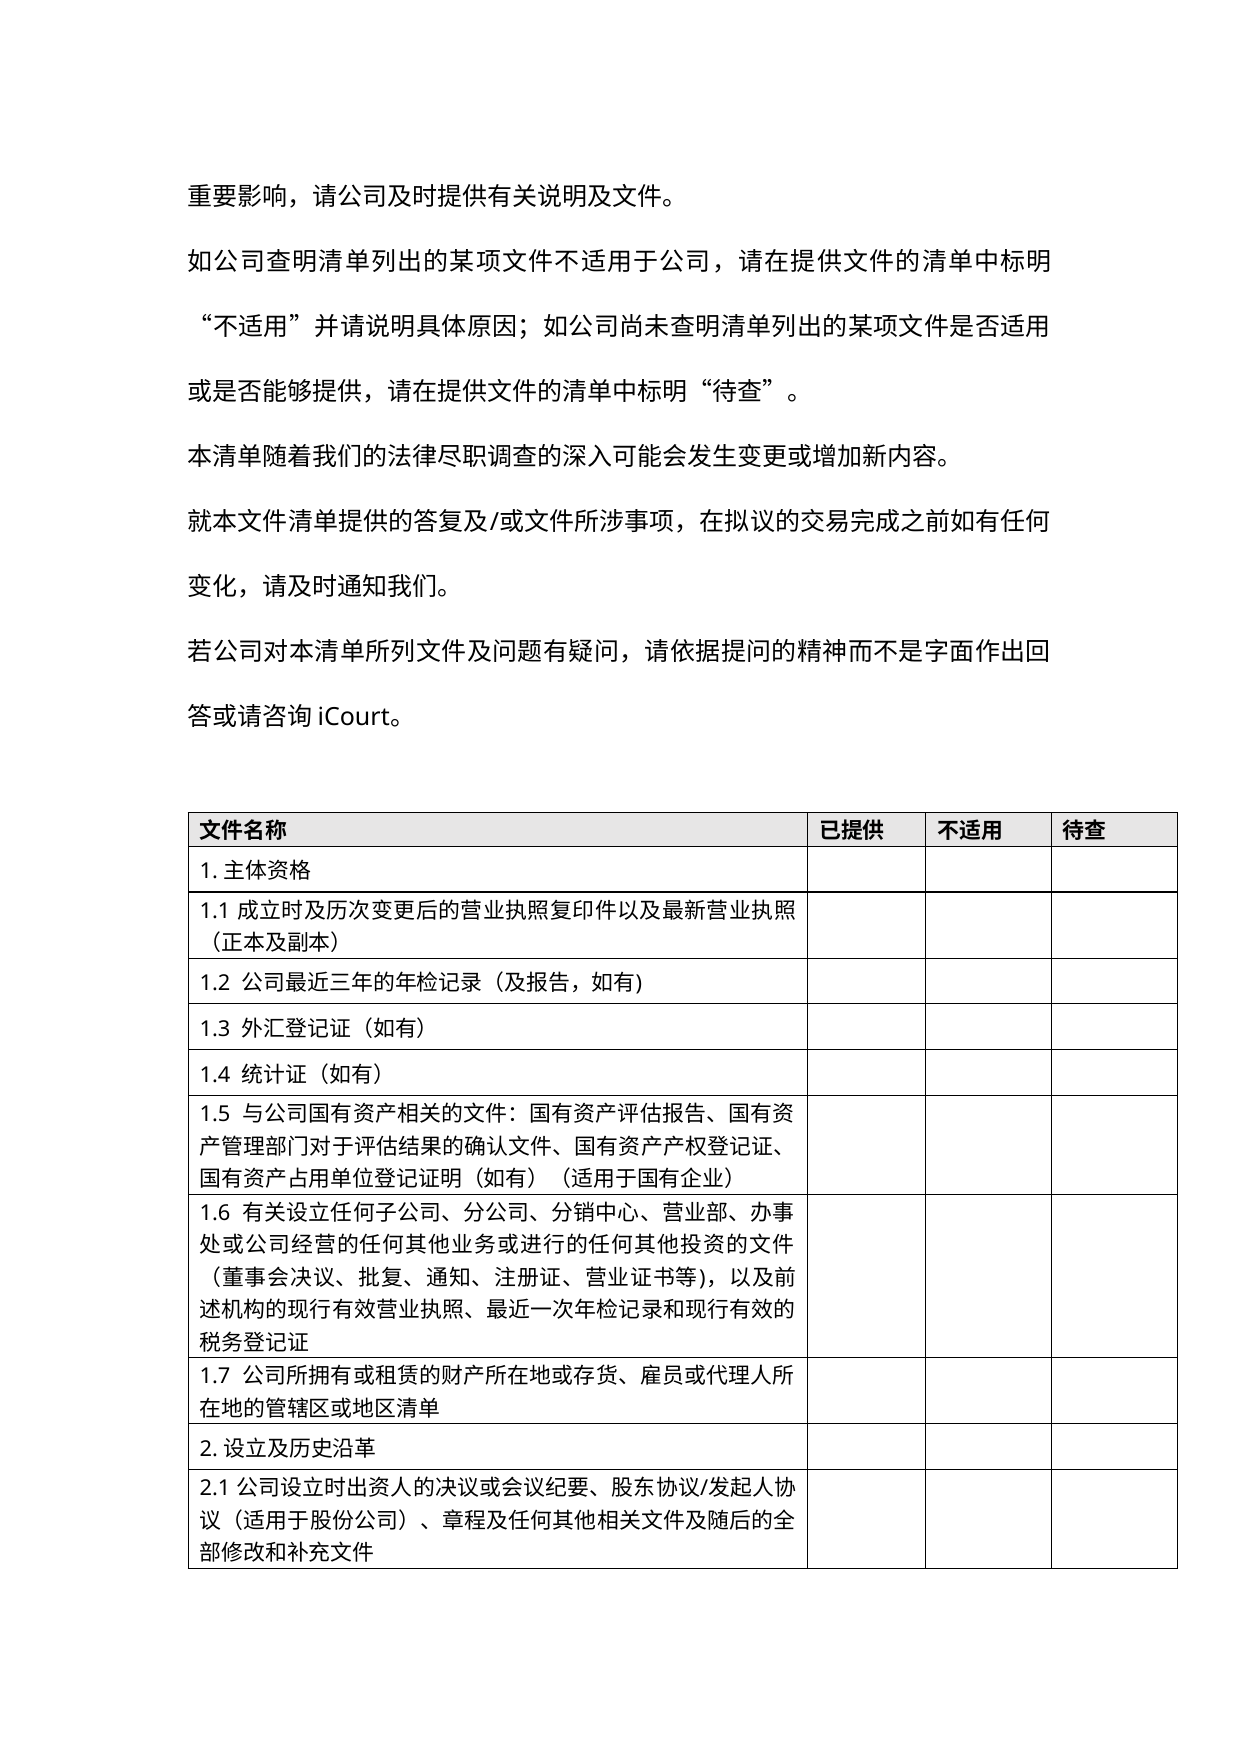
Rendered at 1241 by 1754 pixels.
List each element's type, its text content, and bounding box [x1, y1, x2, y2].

table_cell [1052, 893, 1177, 957]
table_cell 1.5 与公司国有资产相关的文件：国有资产评估报告、国有资产管理部门对于评估结果的确认文件、国有资产产权登记证、国有资产占用单位登记证明（如有）（适用于国有企业） [189, 1096, 807, 1193]
table_cell [808, 959, 925, 1003]
table_cell [808, 1004, 925, 1049]
text 如公司查明清单列出的某项文件不适用于公司，请在提供文件的清单中标明 “不适用”并请说明具体原因；如公司尚未查明清单列出的某项文件是否适用或是否能够提供，请在提供文件的清单中标明“待查”。 [187, 227, 1053, 422]
table_cell [926, 959, 1051, 1003]
table_cell [1052, 1470, 1177, 1567]
table_cell [808, 1424, 925, 1469]
table_cell [926, 1358, 1051, 1423]
table_cell [808, 1470, 925, 1567]
table_cell [808, 1050, 925, 1095]
table_header 文件名称 [189, 813, 807, 846]
table_cell [808, 847, 925, 891]
table_cell 1.7 公司所拥有或租赁的财产所在地或存货、雇员或代理人所在地的管辖区或地区清单 [189, 1358, 807, 1423]
table_cell [926, 893, 1051, 957]
table_cell 1.6 有关设立任何子公司、分公司、分销中心、营业部、办事处或公司经营的任何其他业务或进行的任何其他投资的文件（董事会决议、批复、通知、注册证、营业证书等)，以及前述机构的现行有效营业执照、最近一次年检记录和现行有效的税务登记证 [189, 1195, 807, 1357]
table_cell 1.1 成立时及历次变更后的营业执照复印件以及最新营业执照（正本及副本） [189, 893, 807, 957]
table_header 待查 [1052, 813, 1177, 846]
table_cell [1052, 1096, 1177, 1193]
table_cell [926, 847, 1051, 891]
table_cell [808, 893, 925, 957]
table_header 不适用 [926, 813, 1051, 846]
table_cell [926, 1096, 1051, 1193]
text 本清单随着我们的法律尽职调查的深入可能会发生变更或增加新内容。 [187, 422, 1053, 487]
table_cell 1. 主体资格 [189, 847, 807, 891]
table_cell 1.2 公司最近三年的年检记录（及报告，如有) [189, 959, 807, 1003]
table_cell [1052, 1424, 1177, 1469]
table_cell [1052, 847, 1177, 891]
table_cell 2. 设立及历史沿革 [189, 1424, 807, 1469]
table_cell [1052, 1050, 1177, 1095]
table_cell [926, 1050, 1051, 1095]
table_cell [926, 1424, 1051, 1469]
table_cell [1052, 959, 1177, 1003]
table_cell [926, 1470, 1051, 1567]
table_cell 2.1 公司设立时出资人的决议或会议纪要、股东协议/发起人协议（适用于股份公司）、章程及任何其他相关文件及随后的全部修改和补充文件 [189, 1470, 807, 1567]
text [187, 162, 1053, 227]
table_cell 1.3 外汇登记证（如有） [189, 1004, 807, 1049]
table_cell [808, 1358, 925, 1423]
table_cell 1.4 统计证（如有） [189, 1050, 807, 1095]
table_cell [926, 1195, 1051, 1357]
table_cell [926, 1004, 1051, 1049]
table_cell [1052, 1195, 1177, 1357]
table_cell [1052, 1358, 1177, 1423]
table_cell [808, 1096, 925, 1193]
table_header 已提供 [808, 813, 925, 846]
text 就本文件清单提供的答复及/或文件所涉事项，在拟议的交易完成之前如有任何变化，请及时通知我们。 [187, 487, 1053, 617]
table_cell [1052, 1004, 1177, 1049]
table_cell [808, 1195, 925, 1357]
text 若公司对本清单所列文件及问题有疑问，请依据提问的精神而不是字面作出回答或请咨询iCourt。 [187, 617, 1053, 747]
